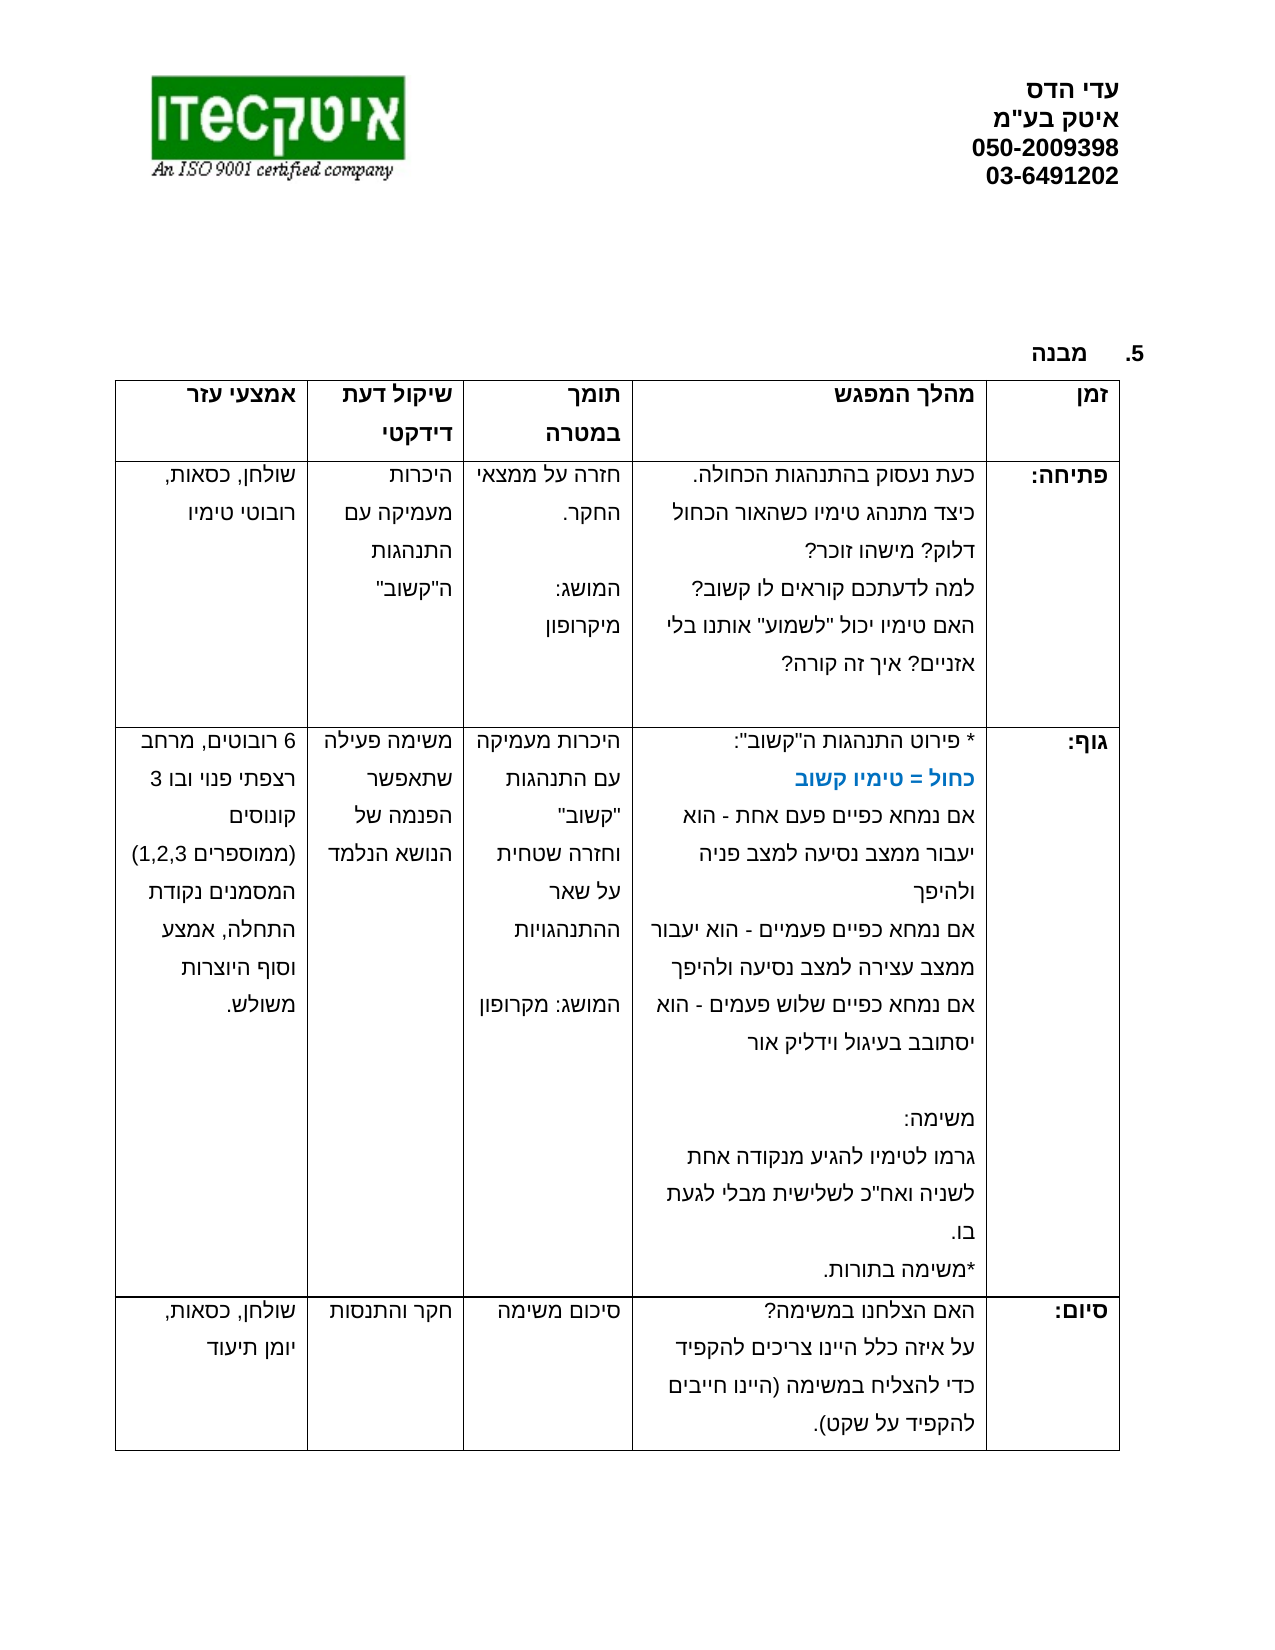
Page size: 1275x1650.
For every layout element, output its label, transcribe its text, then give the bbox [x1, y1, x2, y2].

table_header אמצעי עזר [116, 381, 307, 461]
table_cell שולחן, כסאות, יומן תיעוד [116, 1298, 307, 1450]
table_cell חקר והתנסות [308, 1298, 463, 1450]
table_cell פתיחה: [987, 462, 1119, 727]
picture [149, 75, 412, 184]
table_cell שולחן, כסאות, רובוטי טימיו [116, 462, 307, 727]
table_cell 6 רובוטים, מרחב רצפתי פנוי ובו 3 קונוסים (ממוספרים 1,2,3) המסמנים נקודת התחלה, אמצע וסוף היוצרות משולש. [116, 728, 307, 1296]
table_cell משימה פעילה שתאפשר הפנמה של הנושא הנלמד [308, 728, 463, 1296]
table_header זמן [987, 381, 1119, 461]
table_cell סיום: [987, 1298, 1119, 1450]
table_cell היכרות מעמיקה עם התנהגות "קשוב" וחזרה שטחית על שאר ההתנהגויות המושג: מקרופון [464, 728, 632, 1296]
table_cell היכרות מעמיקה עם התנהגות ה"קשוב" [308, 462, 463, 727]
table_cell חזרה על ממצאי החקר. המושג: מיקרופון [464, 462, 632, 727]
table_cell כעת נעסוק בהתנהגות הכחולה. כיצד מתנהג טימיו כשהאור הכחול דלוק? מישהו זוכר? למה לדעתכם קוראים לו קשוב? האם טימיו יכול "לשמוע" אותנו בלי אזניים? איך זה קורה? [633, 462, 986, 727]
table_header שיקול דעת דידקטי [308, 381, 463, 461]
list מבנה [150, 340, 1125, 367]
table_cell * פירוט התנהגות ה"קשוב": כחול = טימיו קשוב אם נמחא כפיים פעם אחת - הוא יעבור ממצב נסיעה למצב פניה ולהיפך אם נמחא כפיים פעמיים - הוא יעבור ממצב עצירה למצב נסיעה ולהיפך אם נמחא כפיים שלוש פעמים - הוא יסתובב בעיגול וידליק אור משימה: גרמו לטימיו להגיע מנקודה אחת לשניה ואח"כ לשלישית מבלי לגעת בו. *משימה בתורות. [633, 728, 986, 1296]
table_cell האם הצלחנו במשימה? על איזה כלל היינו צריכים להקפיד כדי להצליח במשימה (היינו חייבים להקפיד על שקט). [633, 1298, 986, 1450]
table_header תומך במטרה [464, 381, 632, 461]
table_cell גוף: [987, 728, 1119, 1296]
table_cell סיכום משימה [464, 1298, 632, 1450]
table_header מהלך המפגש [633, 381, 986, 461]
